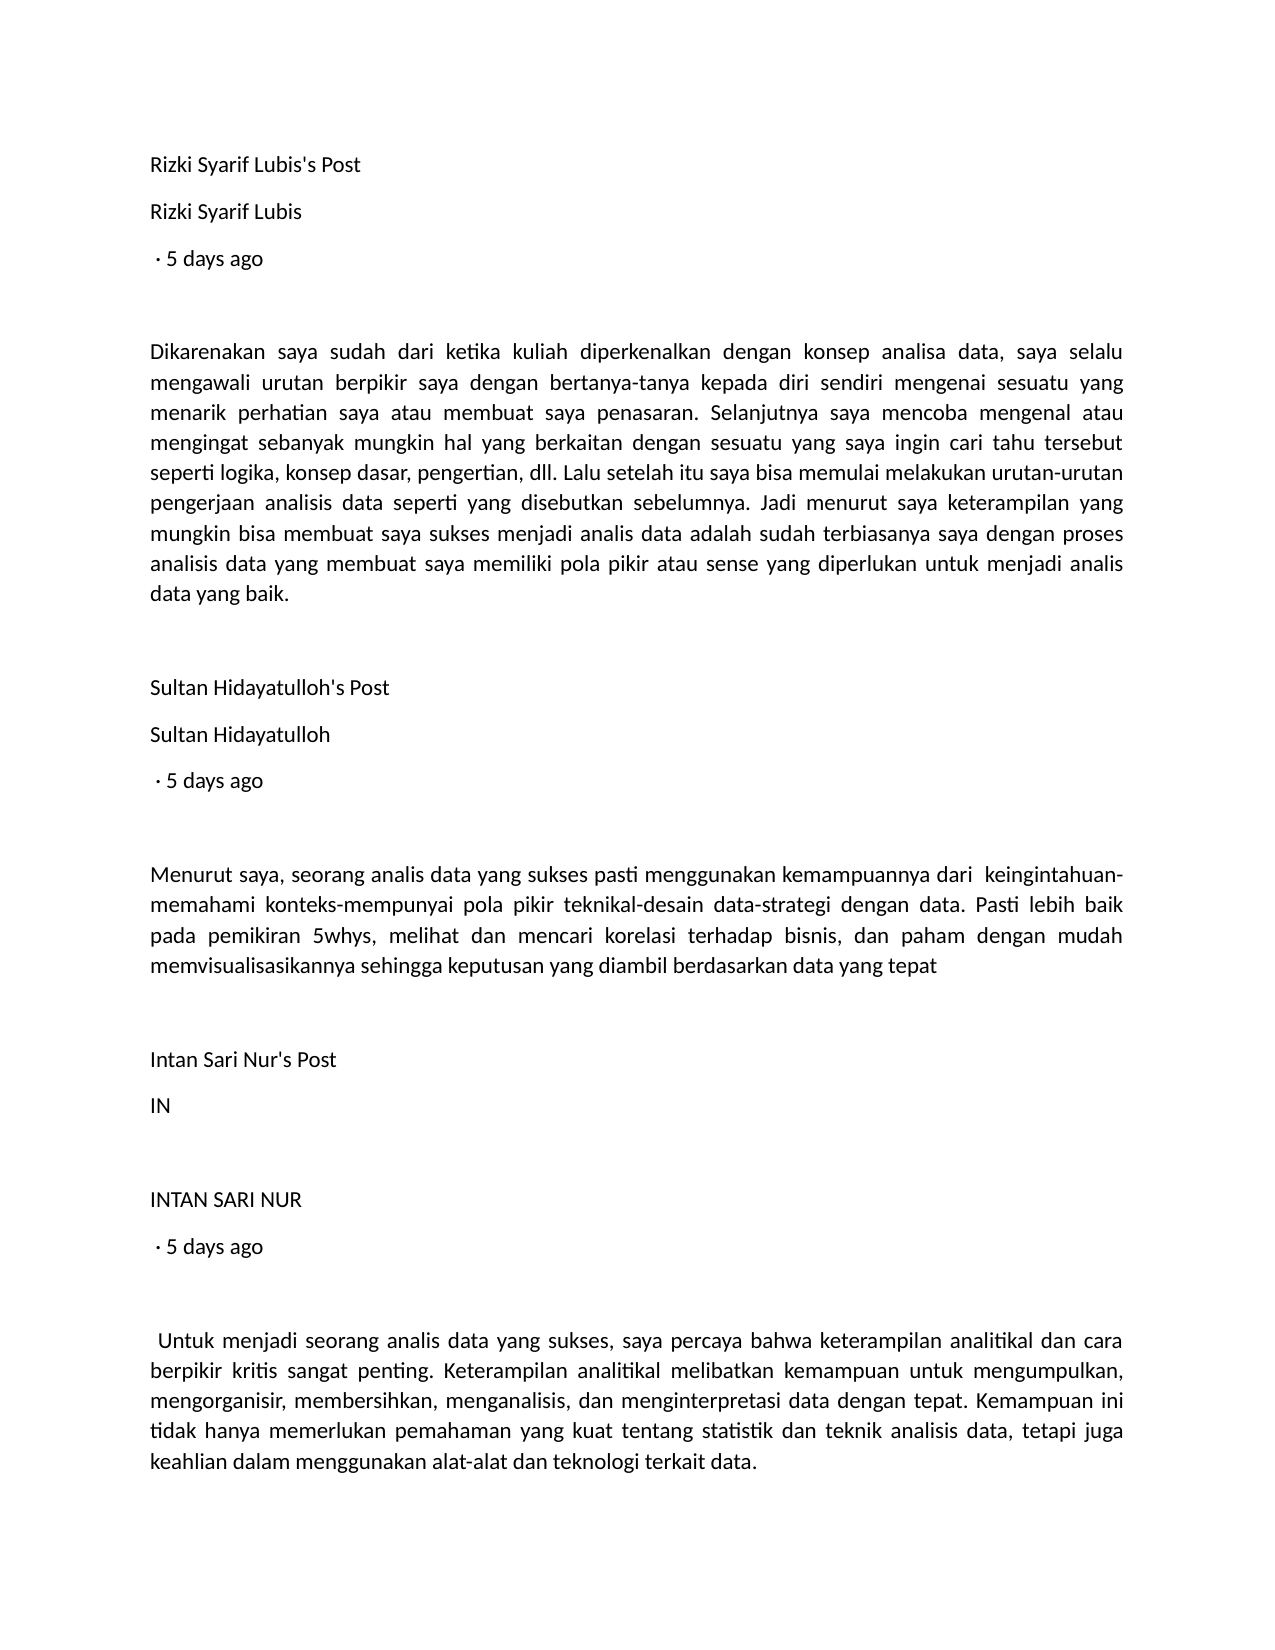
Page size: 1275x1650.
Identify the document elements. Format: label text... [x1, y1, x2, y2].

text · 5 days ago [150, 1232, 1125, 1260]
text Untuk menjadi seorang analis data yang sukses, saya percaya bahwa keterampilan analitikal dan cara berpikir kritis sangat penting. Keterampilan analitikal melibatkan kemampuan untuk mengumpulkan, mengorganisir, membersihkan, menganalisis, dan menginterpretasi data dengan tepat. Kemampuan ini tidak hanya memerlukan pemahaman yang kuat tentang statistik dan teknik analisis data, tetapi juga keahlian dalam menggunakan alat-alat dan teknologi terkait data. [150, 1326, 1125, 1475]
text Menurut saya, seorang analis data yang sukses pasti menggunakan kemampuannya dari keingintahuan-memahami konteks-mempunyai pola pikir teknikal-desain data-strategi dengan data. Pasti lebih baik pada pemikiran 5whys, melihat dan mencari korelasi terhadap bisnis, dan paham dengan mudah memvisualisasikannya sehingga keputusan yang diambil berdasarkan data yang tepat [150, 860, 1125, 979]
text Sultan Hidayatulloh [150, 720, 1125, 748]
text Dikarenakan saya sudah dari ketika kuliah diperkenalkan dengan konsep analisa data, saya selalu mengawali urutan berpikir saya dengan bertanya-tanya kepada diri sendiri mengenai sesuatu yang menarik perhatian saya atau membuat saya penasaran. Selanjutnya saya mencoba mengenal atau mengingat sebanyak mungkin hal yang berkaitan dengan sesuatu yang saya ingin cari tahu tersebut seperti logika, konsep dasar, pengertian, dll. Lalu setelah itu saya bisa memulai melakukan urutan-urutan pengerjaan analisis data seperti yang disebutkan sebelumnya. Jadi menurut saya keterampilan yang mungkin bisa membuat saya sukses menjadi analis data adalah sudah terbiasanya saya dengan proses analisis data yang membuat saya memiliki pola pikir atau sense yang diperlukan untuk menjadi analis data yang baik. [150, 337, 1125, 607]
text Intan Sari Nur's Post [150, 1045, 1125, 1073]
text Rizki Syarif Lubis [150, 197, 1125, 225]
text Sultan Hidayatulloh's Post [150, 673, 1125, 701]
text INTAN SARI NUR [150, 1185, 1125, 1213]
text · 5 days ago [150, 767, 1125, 795]
text · 5 days ago [150, 244, 1125, 272]
text IN [150, 1092, 1125, 1120]
text Rizki Syarif Lubis's Post [150, 150, 1125, 178]
